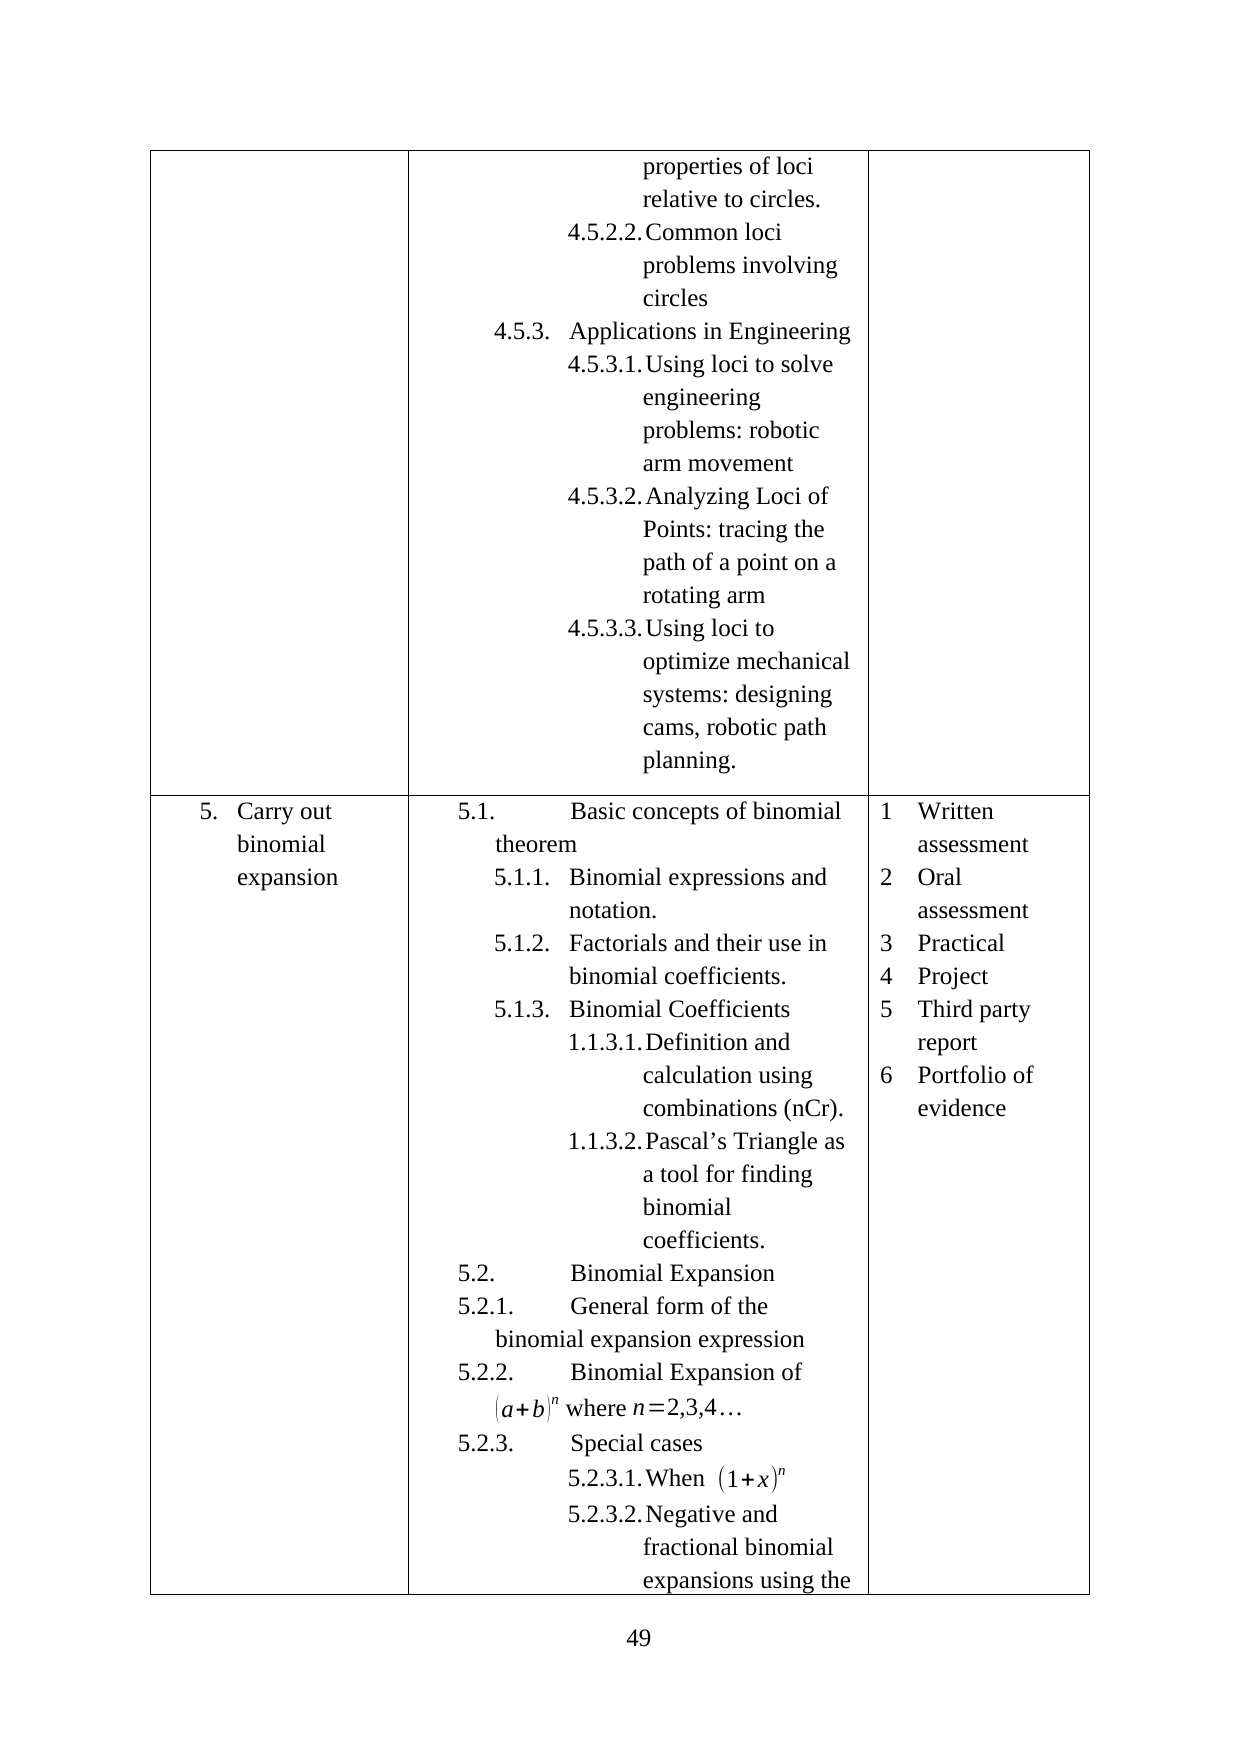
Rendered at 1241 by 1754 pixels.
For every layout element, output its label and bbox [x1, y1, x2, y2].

table_cell [151, 796, 408, 1593]
table_cell [869, 151, 1089, 795]
table_cell [409, 796, 868, 1593]
table_cell [869, 796, 1089, 1593]
table_cell [151, 151, 408, 795]
table_cell [409, 151, 868, 795]
